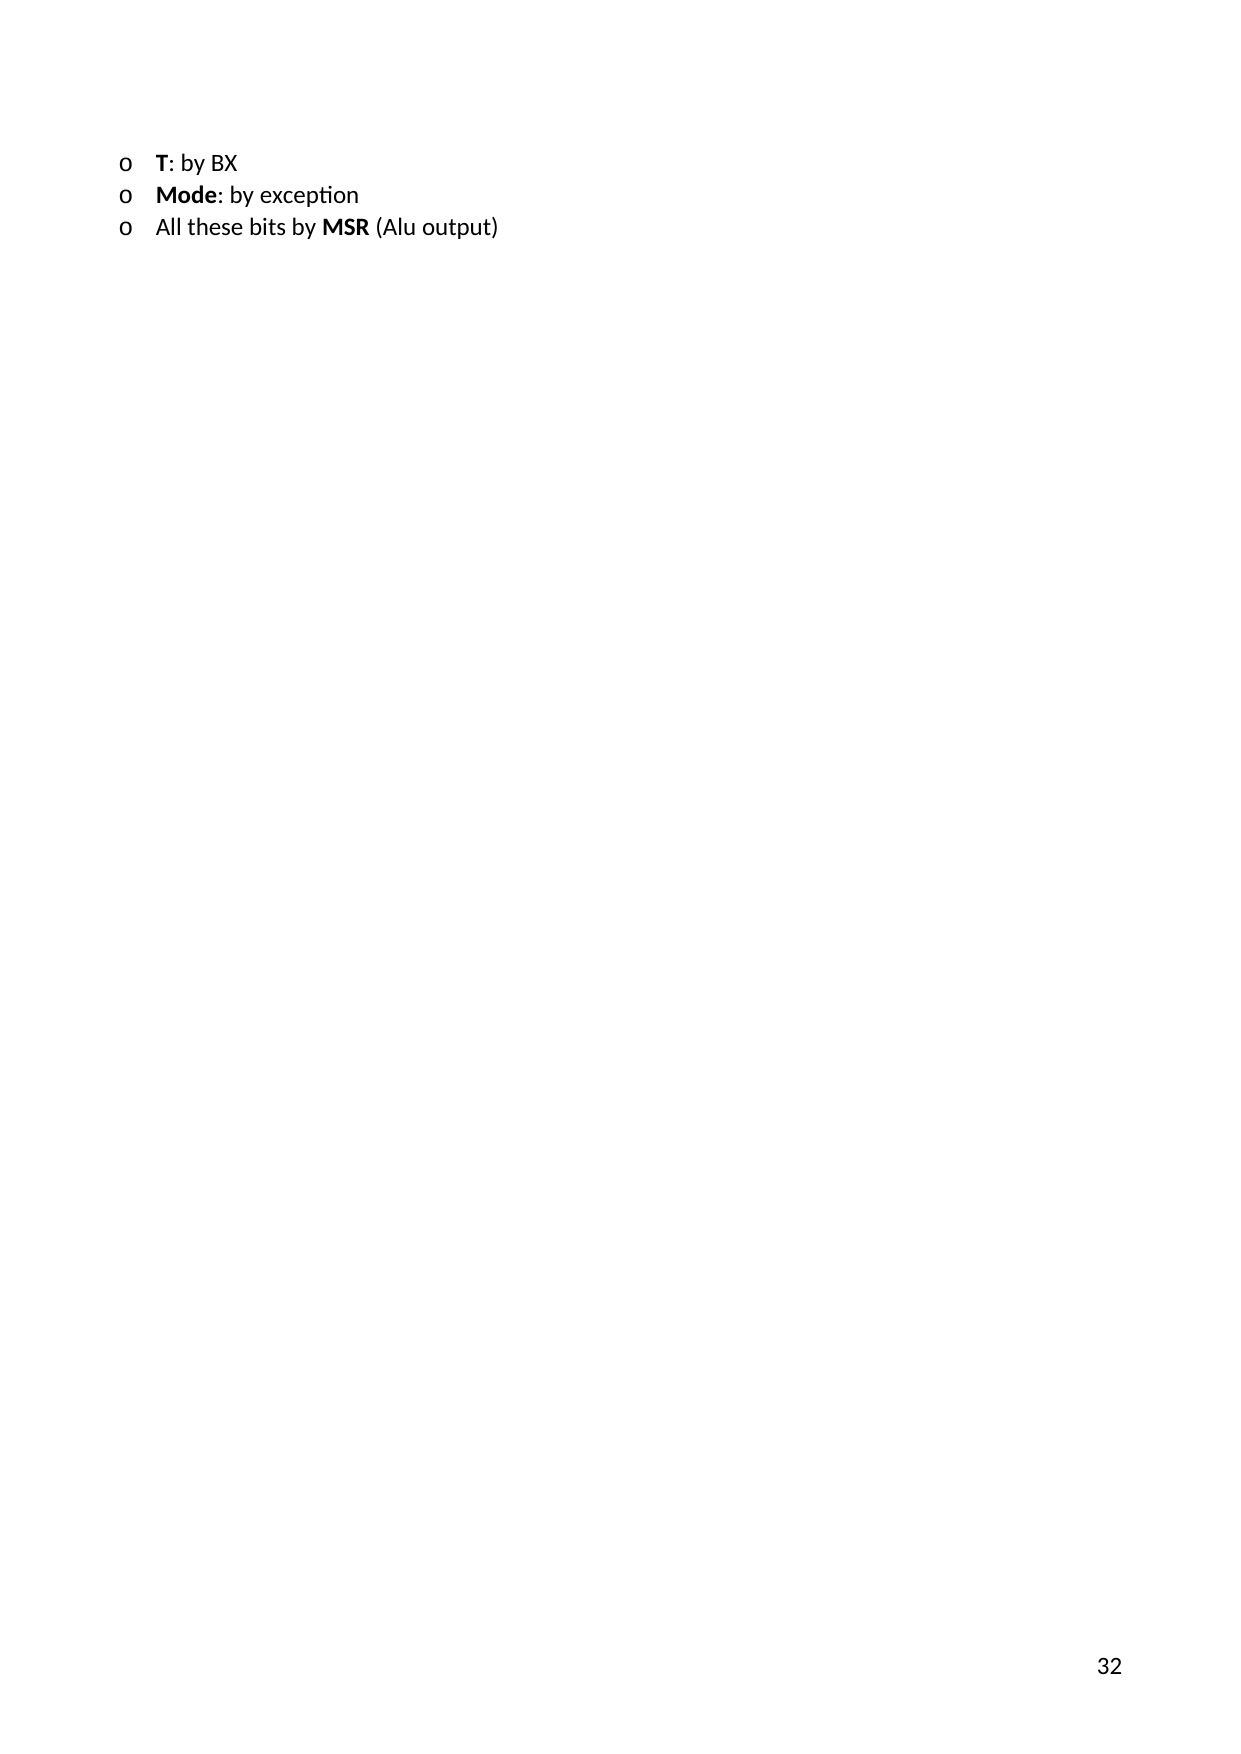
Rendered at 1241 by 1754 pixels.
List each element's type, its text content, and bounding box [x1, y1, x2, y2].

list Mode: by exception [118, 179, 1122, 211]
list T: by BX [118, 148, 1122, 179]
list All these bits by MSR (Alu output) [118, 211, 1122, 243]
